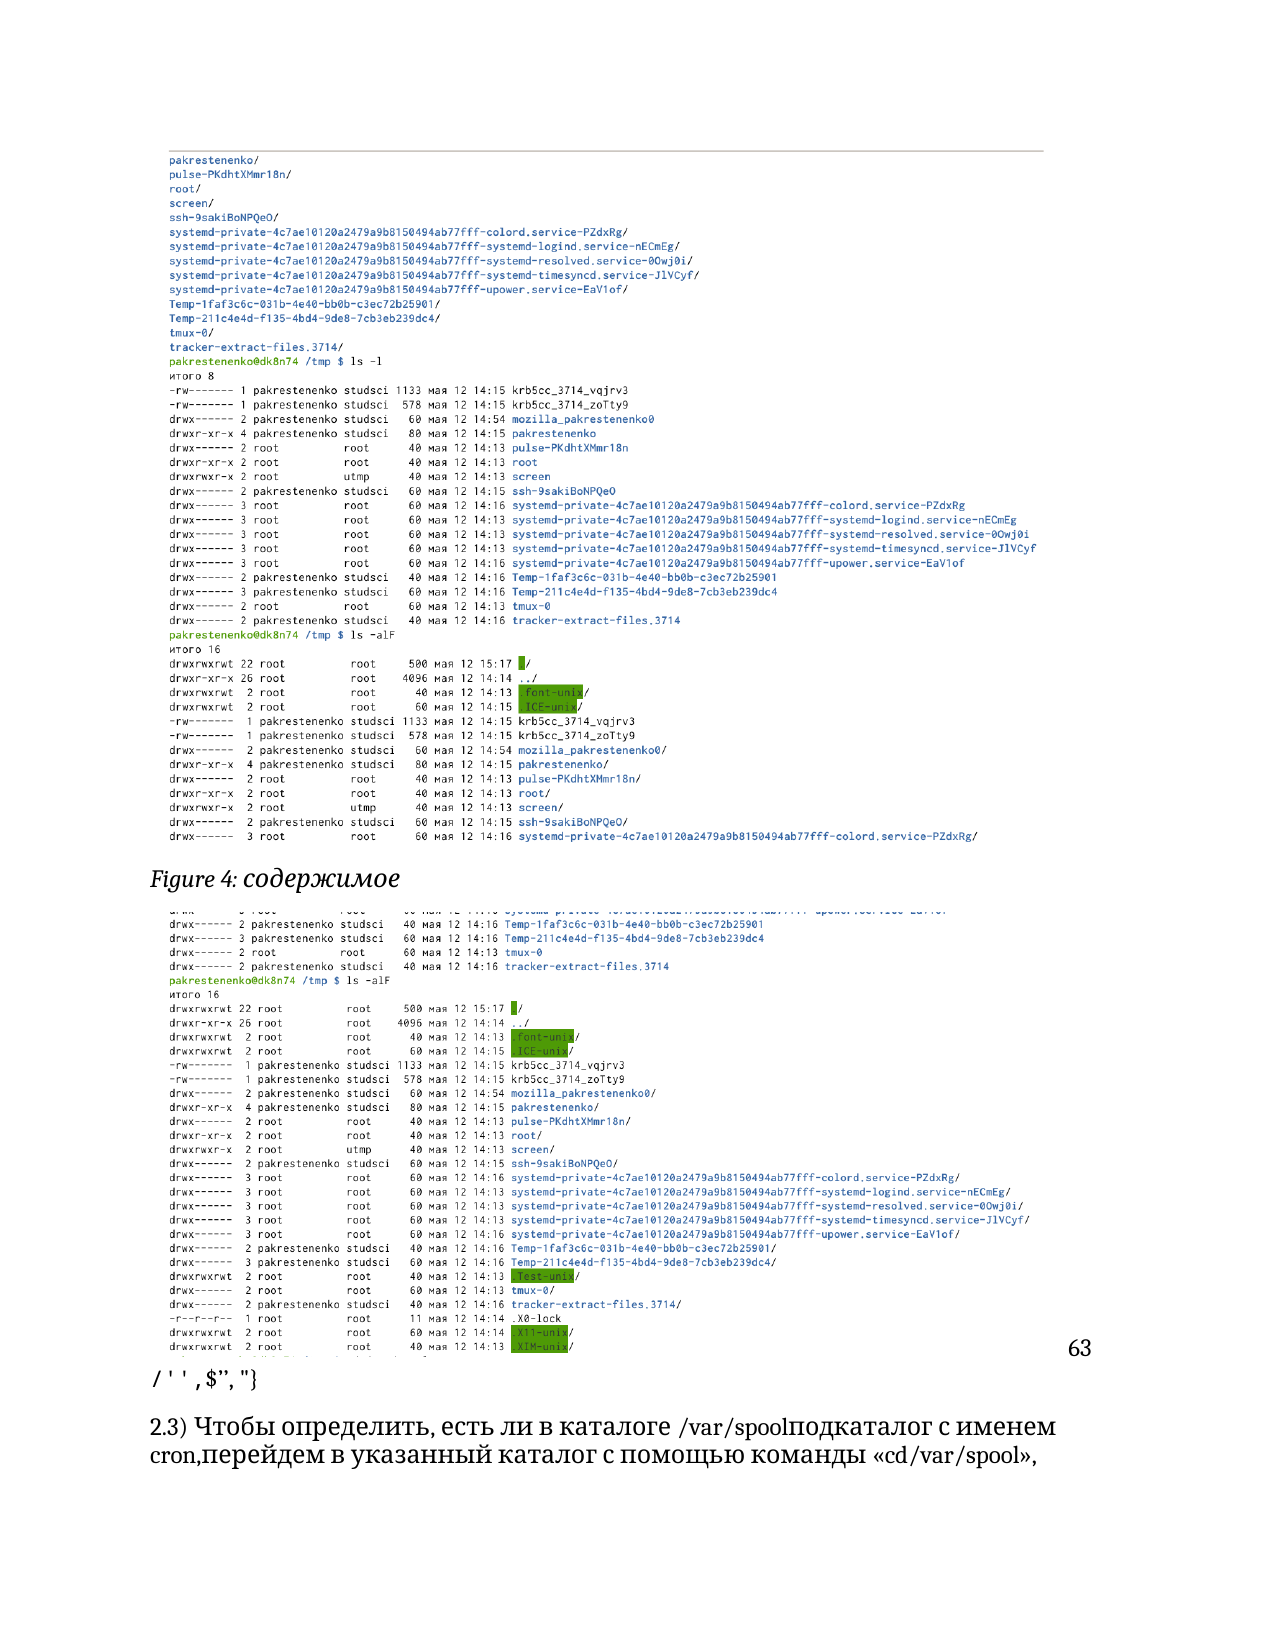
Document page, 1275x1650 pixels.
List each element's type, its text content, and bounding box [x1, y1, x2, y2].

picture [168, 912, 1044, 1357]
picture [168, 150, 1044, 844]
text Figure 4: содержимое [150, 865, 1125, 893]
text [150, 1413, 1125, 1470]
